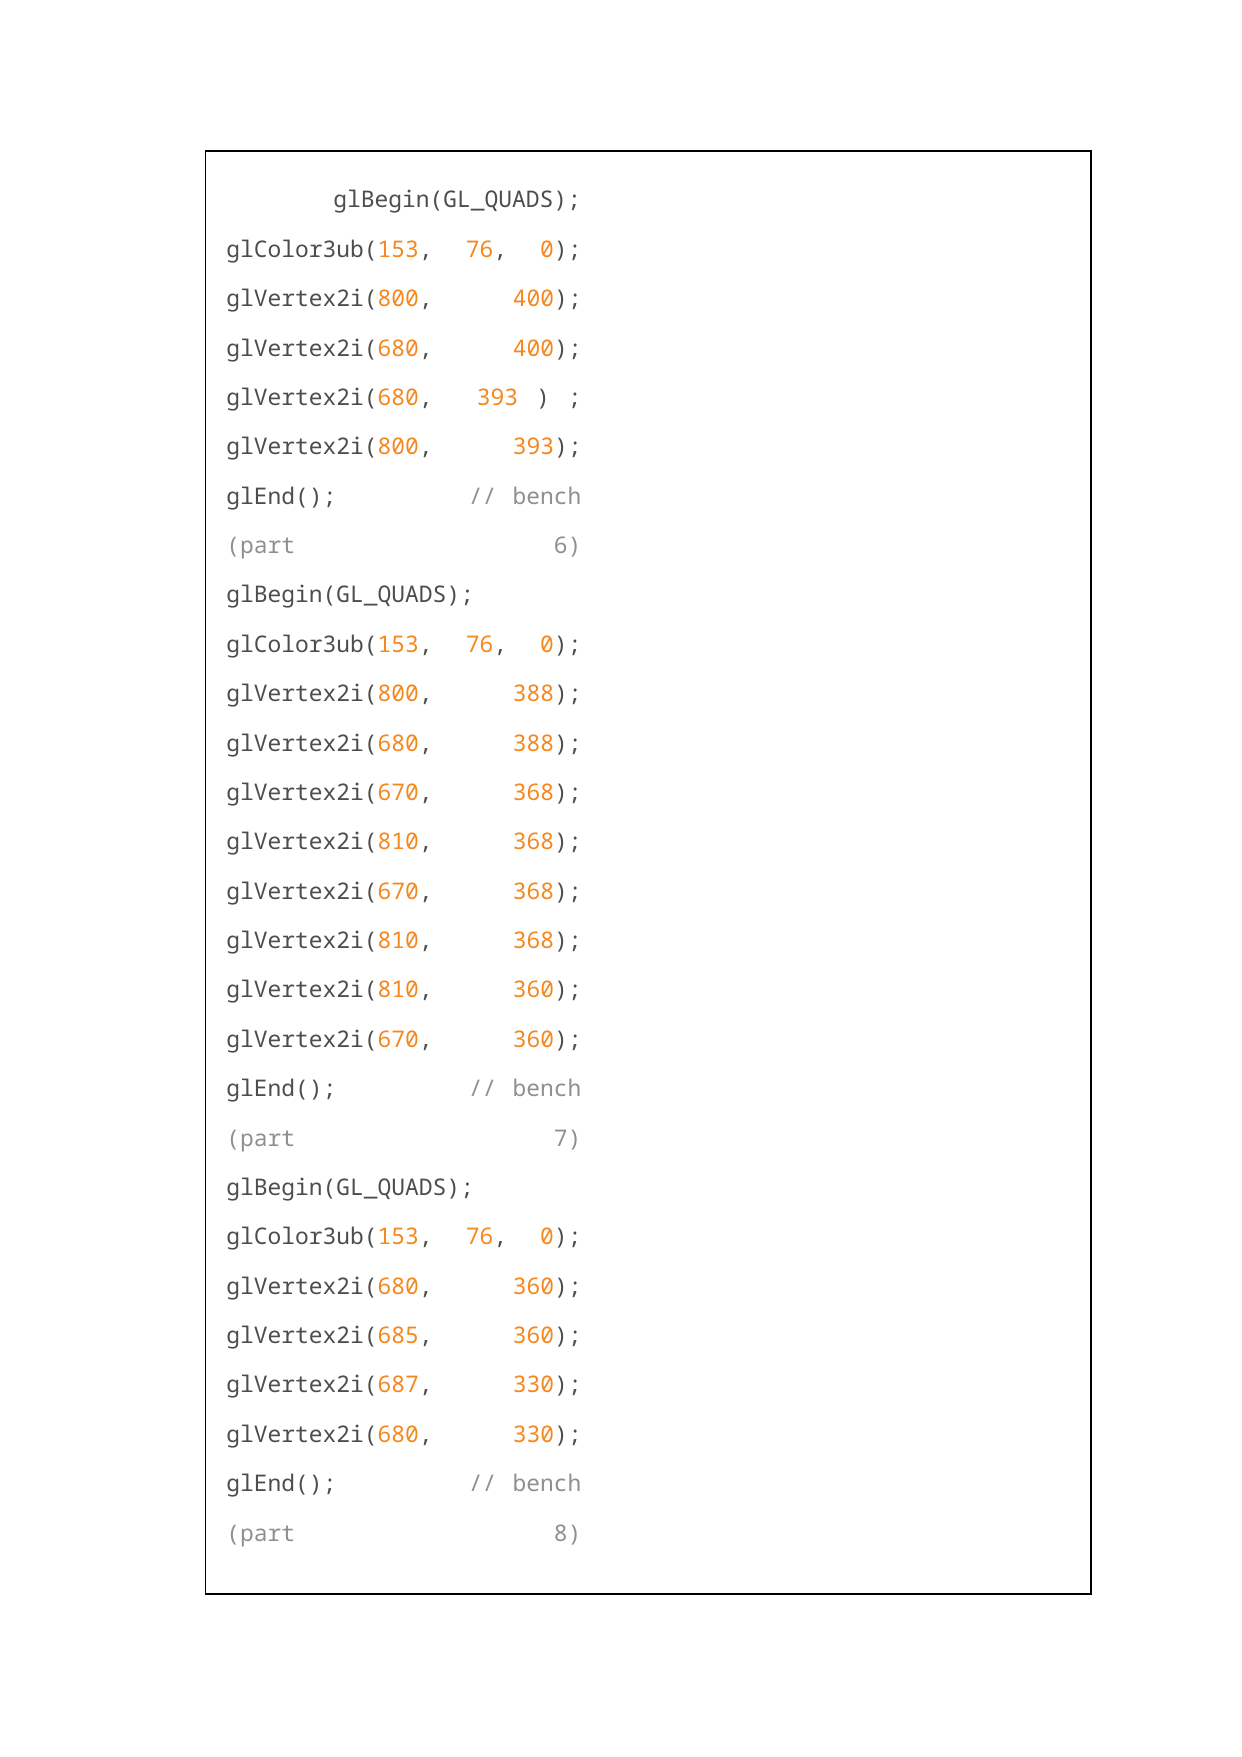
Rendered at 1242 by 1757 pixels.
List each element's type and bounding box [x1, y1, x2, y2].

text [214, 183, 581, 1548]
